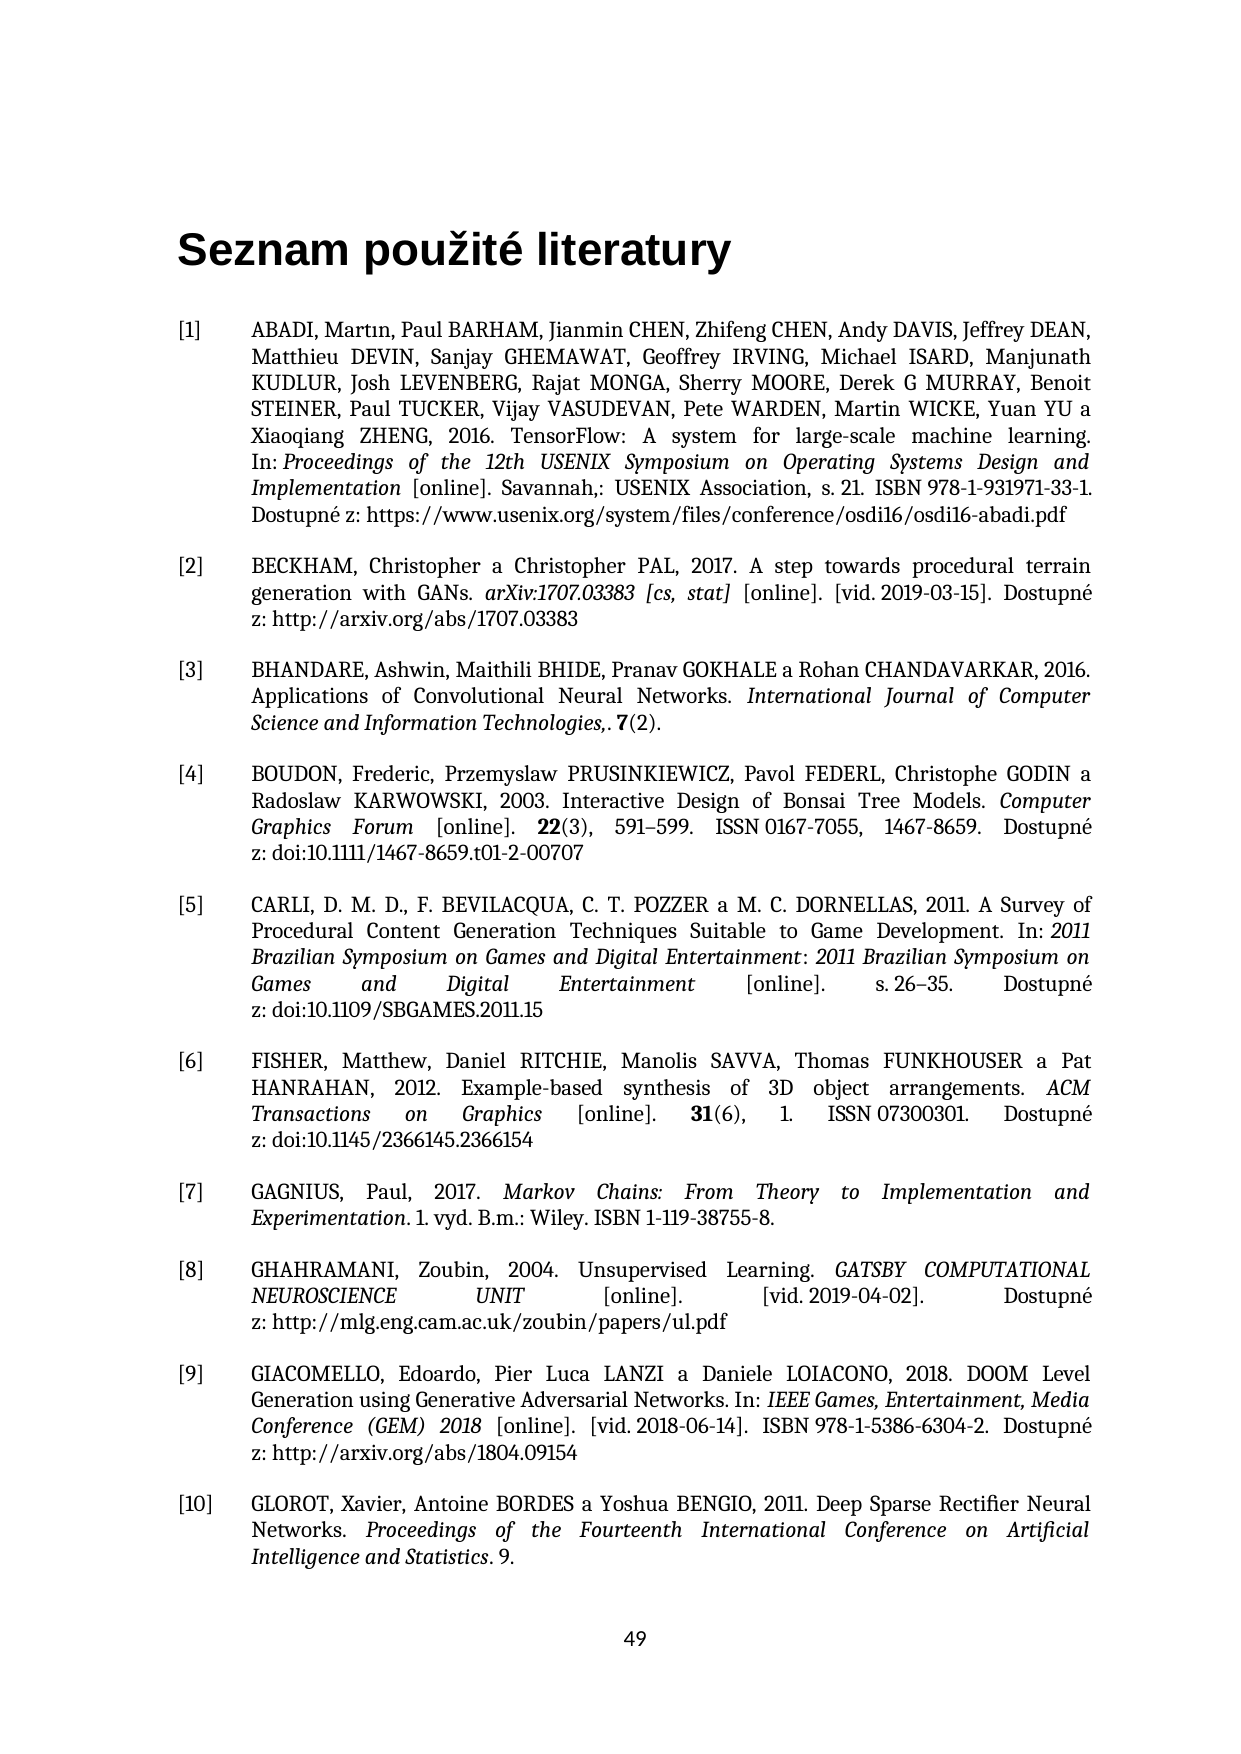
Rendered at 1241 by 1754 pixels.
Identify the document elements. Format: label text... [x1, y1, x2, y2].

text FISHER, Matthew, Daniel RITCHIE, Manolis SAVVA, Thomas FUNKHOUSER a Pat HANRAHAN, 2012. Example-based synthesis of 3D object arrangements. ACM Transactions on Graphics [online]. 31(6), 1. ISSN 07300301. Dostupné z: doi:10.1145/2366145.2366154 [177, 1048, 1092, 1154]
text BOUDON, Frederic, Przemyslaw PRUSINKIEWICZ, Pavol FEDERL, Christophe GODIN a Radoslaw KARWOWSKI, 2003. Interactive Design of Bonsai Tree Models. Computer Graphics Forum [online]. 22(3), 591–599. ISSN 0167-7055, 1467-8659. Dostupné z: doi:10.1111/1467-8659.t01-2-00707 [177, 761, 1092, 866]
text BECKHAM, Christopher a Christopher PAL, 2017. A step towards procedural terrain generation with GANs. arXiv:1707.03383 [cs, stat] [online]. [vid. 2019-03-15]. Dostupné z: http://arxiv.org/abs/1707.03383 [177, 553, 1092, 632]
text GAGNIUS, Paul, 2017. Markov Chains: From Theory to Implementation and Experimentation. 1. vyd. B.m.: Wiley. ISBN 1-119-38755-8. [177, 1179, 1092, 1231]
text CARLI, D. M. D., F. BEVILACQUA, C. T. POZZER a M. C. DORNELLAS, 2011. A Survey of Procedural Content Generation Techniques Suitable to Game Development. In: 2011 Brazilian Symposium on Games and Digital Entertainment: 2011 Brazilian Symposium on Games and Digital Entertainment [online]. s. 26–35. Dostupné z: doi:10.1109/SBGAMES.2011.15 [177, 891, 1092, 1023]
text ABADI, Martın, Paul BARHAM, Jianmin CHEN, Zhifeng CHEN, Andy DAVIS, Jeffrey DEAN, Matthieu DEVIN, Sanjay GHEMAWAT, Geoffrey IRVING, Michael ISARD, Manjunath KUDLUR, Josh LEVENBERG, Rajat MONGA, Sherry MOORE, Derek G MURRAY, Benoit STEINER, Paul TUCKER, Vijay VASUDEVAN, Pete WARDEN, Martin WICKE, Yuan YU a Xiaoqiang ZHENG, 2016. TensorFlow: A system for large-scale machine learning. In: Proceedings of the 12th USENIX Symposium on Operating Systems Design and Implementation [online]. Savannah,: USENIX Association, s. 21. ISBN 978-1-931971-33-1. Dostupné z: https://www.usenix.org/system/files/conference/osdi16/osdi16-abadi.pdf [177, 317, 1092, 528]
text BHANDARE, Ashwin, Maithili BHIDE, Pranav GOKHALE a Rohan CHANDAVARKAR, 2016. Applications of Convolutional Neural Networks. International Journal of Computer Science and Information Technologies,. 7(2). [177, 657, 1092, 736]
text GHAHRAMANI, Zoubin, 2004. Unsupervised Learning. GATSBY COMPUTATIONAL NEUROSCIENCE UNIT [online]. [vid. 2019-04-02]. Dostupné z: http://mlg.eng.cam.ac.uk/zoubin/papers/ul.pdf [177, 1256, 1092, 1335]
text GLOROT, Xavier, Antoine BORDES a Yoshua BENGIO, 2011. Deep Sparse Rectiﬁer Neural Networks. Proceedings of the Fourteenth International Conference on Artificial Intelligence and Statistics. 9. [177, 1491, 1092, 1570]
subtitle Seznam použité literatury [177, 223, 1092, 275]
text GIACOMELLO, Edoardo, Pier Luca LANZI a Daniele LOIACONO, 2018. DOOM Level Generation using Generative Adversarial Networks. In: IEEE Games, Entertainment, Media Conference (GEM) 2018 [online]. [vid. 2018-06-14]. ISBN 978-1-5386-6304-2. Dostupné z: http://arxiv.org/abs/1804.09154 [177, 1360, 1092, 1466]
